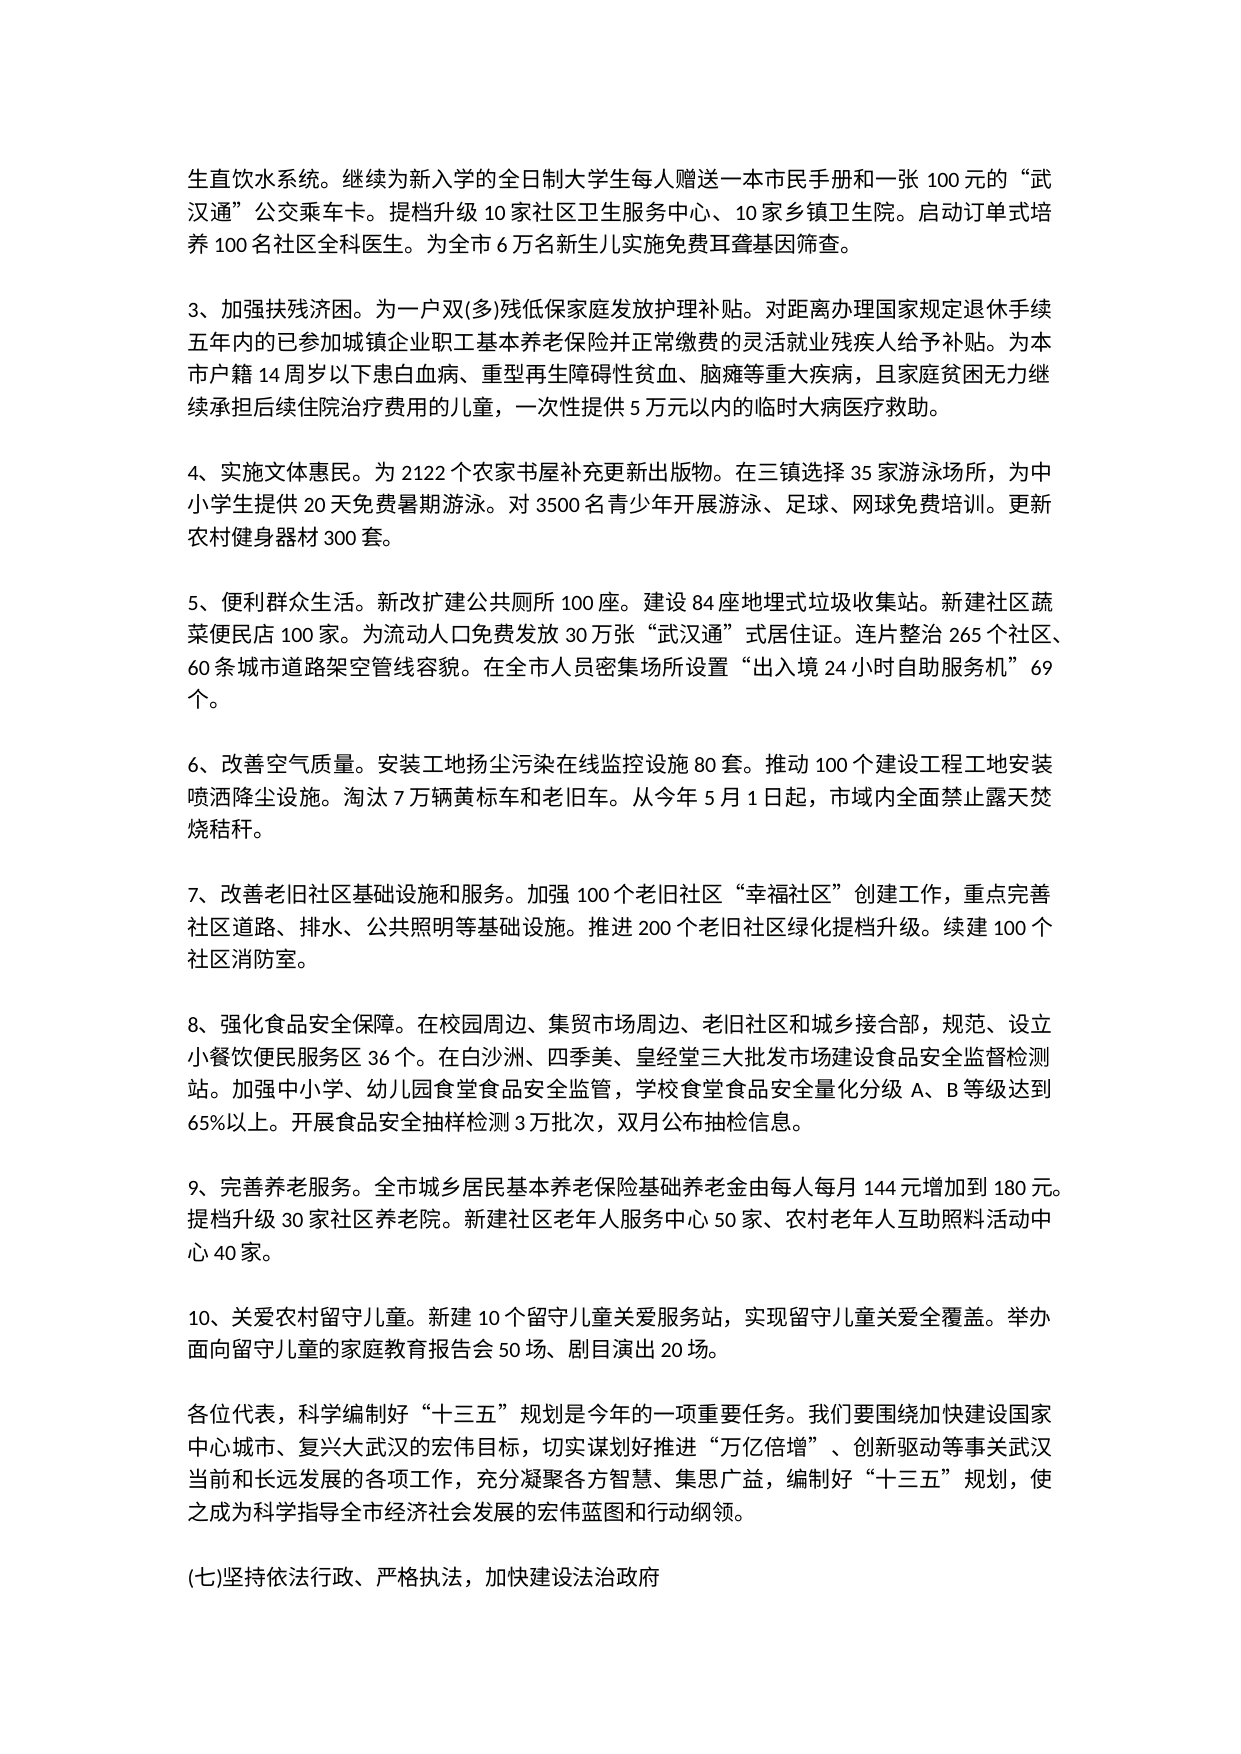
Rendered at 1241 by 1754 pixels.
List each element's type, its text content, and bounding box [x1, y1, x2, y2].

text 7、改善老旧社区基础设施和服务。加强100个老旧社区“幸福社区”创建工作，重点完善社区道路、排水、公共照明等基础设施。推进200个老旧社区绿化提档升级。续建100个社区消防室。 [187, 877, 1053, 974]
text 各位代表，科学编制好“十三五”规划是今年的一项重要任务。我们要围绕加快建设国家中心城市、复兴大武汉的宏伟目标，切实谋划好推进“万亿倍增”、创新驱动等事关武汉当前和长远发展的各项工作，充分凝聚各方智慧、集思广益，编制好“十三五”规划，使之成为科学指导全市经济社会发展的宏伟蓝图和行动纲领。 [187, 1397, 1053, 1527]
text 5、便利群众生活。新改扩建公共厕所100座。建设84座地埋式垃圾收集站。新建社区蔬菜便民店100家。为流动人口免费发放30万张“武汉通”式居住证。连片整治265个社区、60条城市道路架空管线容貌。在全市人员密集场所设置“出入境24小时自助服务机”69个。 [187, 584, 1053, 714]
text (七)坚持依法行政、严格执法，加快建设法治政府 [187, 1559, 1053, 1592]
text 4、实施文体惠民。为2122个农家书屋补充更新出版物。在三镇选择35家游泳场所，为中小学生提供20天免费暑期游泳。对3500名青少年开展游泳、足球、网球免费培训。更新农村健身器材300套。 [187, 454, 1053, 552]
text 9、完善养老服务。全市城乡居民基本养老保险基础养老金由每人每月144元增加到180元。提档升级30家社区养老院。新建社区老年人服务中心50家、农村老年人互助照料活动中心40家。 [187, 1169, 1053, 1267]
text 10、关爱农村留守儿童。新建10个留守儿童关爱服务站，实现留守儿童关爱全覆盖。举办面向留守儿童的家庭教育报告会50场、剧目演出20场。 [187, 1299, 1053, 1364]
text 6、改善空气质量。安装工地扬尘污染在线监控设施80套。推动100个建设工程工地安装喷洒降尘设施。淘汰7万辆黄标车和老旧车。从今年5月1日起，市域内全面禁止露天焚烧秸秆。 [187, 747, 1053, 844]
text 3、加强扶残济困。为一户双(多)残低保家庭发放护理补贴。对距离办理国家规定退休手续五年内的已参加城镇企业职工基本养老保险并正常缴费的灵活就业残疾人给予补贴。为本市户籍14周岁以下患白血病、重型再生障碍性贫血、脑瘫等重大疾病，且家庭贫困无力继续承担后续住院治疗费用的儿童，一次性提供5万元以内的临时大病医疗救助。 [187, 292, 1053, 422]
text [187, 162, 1053, 259]
text 8、强化食品安全保障。在校园周边、集贸市场周边、老旧社区和城乡接合部，规范、设立小餐饮便民服务区36个。在白沙洲、四季美、皇经堂三大批发市场建设食品安全监督检测站。加强中小学、幼儿园食堂食品安全监管，学校食堂食品安全量化分级A、B等级达到65%以上。开展食品安全抽样检测3万批次，双月公布抽检信息。 [187, 1007, 1053, 1137]
